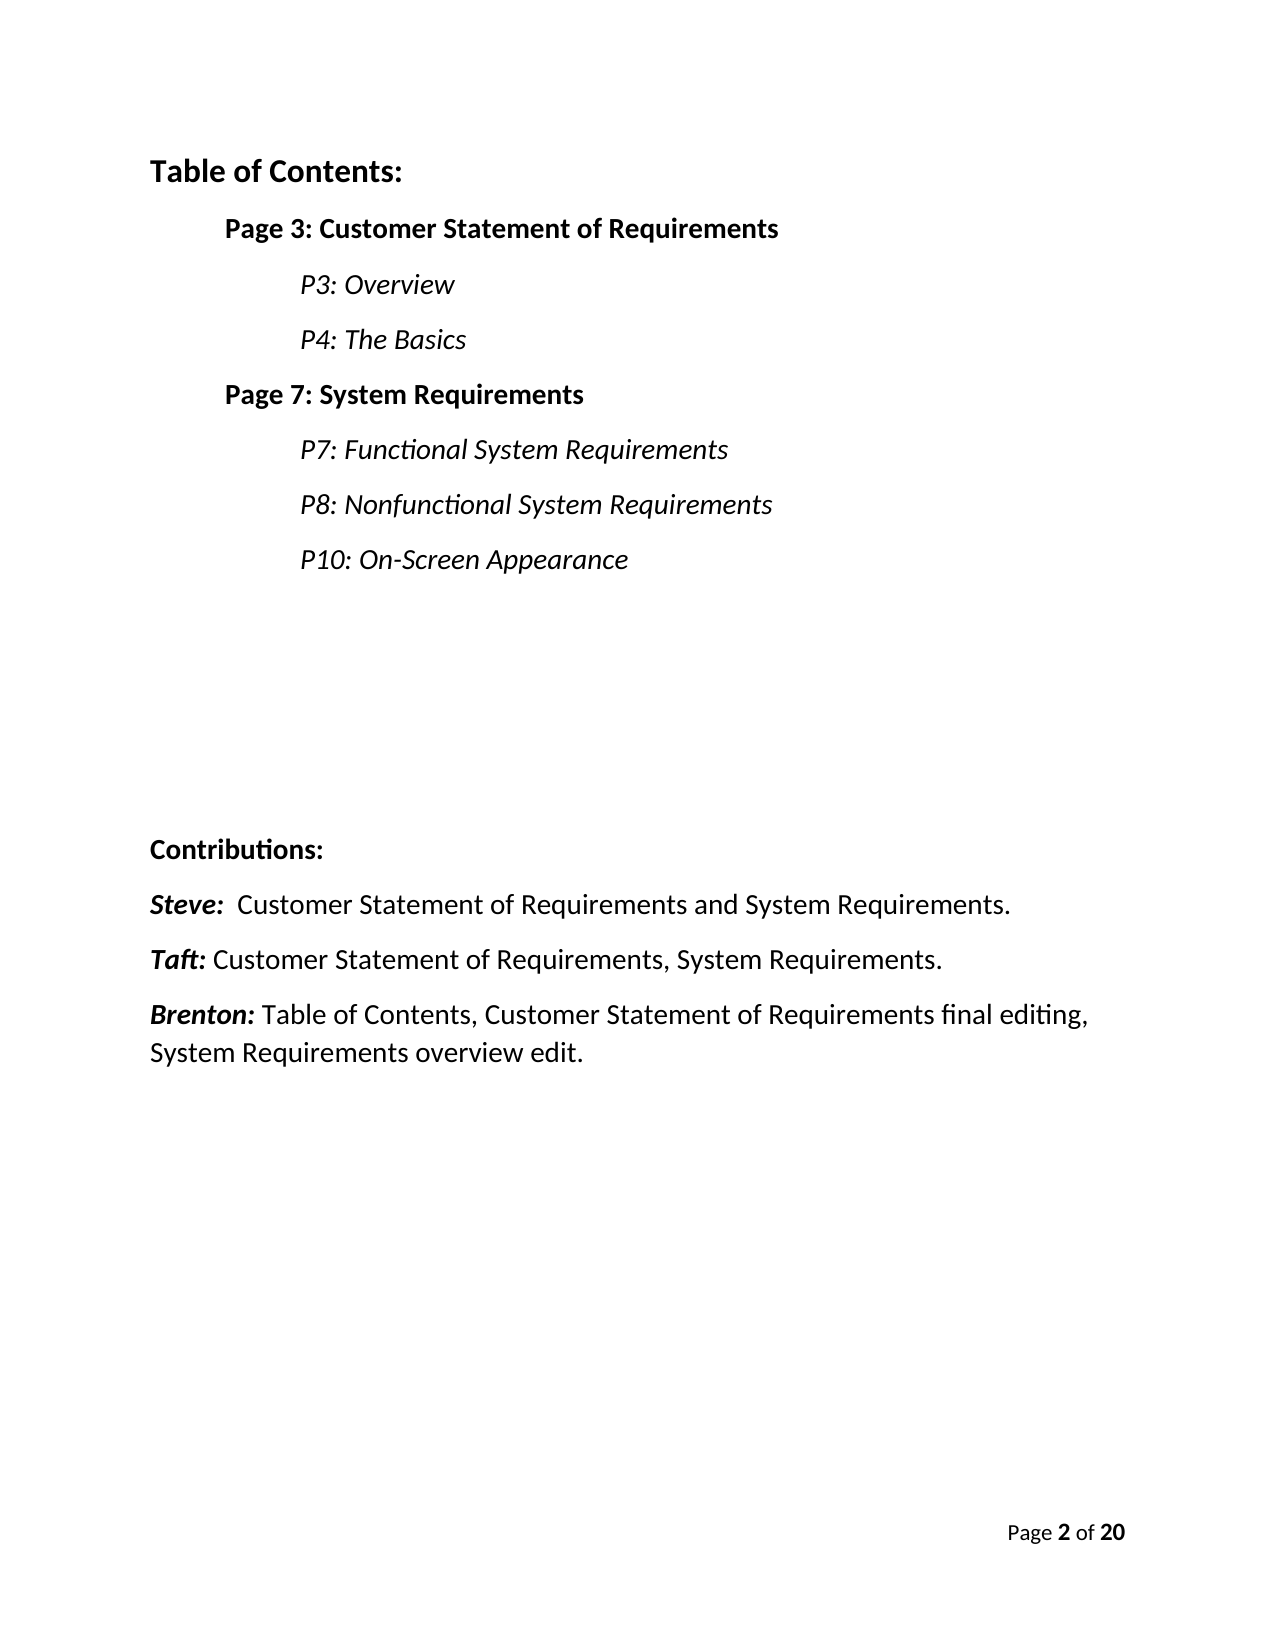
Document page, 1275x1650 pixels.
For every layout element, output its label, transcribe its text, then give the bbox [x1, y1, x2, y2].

text Taft: Customer Statement of Requirements, System Requirements. [150, 941, 1125, 977]
text Steve: Customer Statement of Requirements and System Requirements. [150, 886, 1125, 921]
text P3: Overview [150, 266, 1125, 301]
text Page 3: Customer Statement of Requirements [150, 211, 1125, 246]
text Contributions: [150, 831, 1125, 866]
text Brenton: Table of Contents, Customer Statement of Requirements final editing, System Requirements overview edit. [150, 996, 1125, 1070]
text P4: The Basics [150, 321, 1125, 356]
text P10: On-Screen Appearance [150, 541, 1125, 577]
text Table of Contents: [150, 150, 1125, 191]
text P7: Functional System Requirements [150, 431, 1125, 467]
text Page 7: System Requirements [150, 376, 1125, 412]
text P8: Nonfunctional System Requirements [150, 486, 1125, 522]
